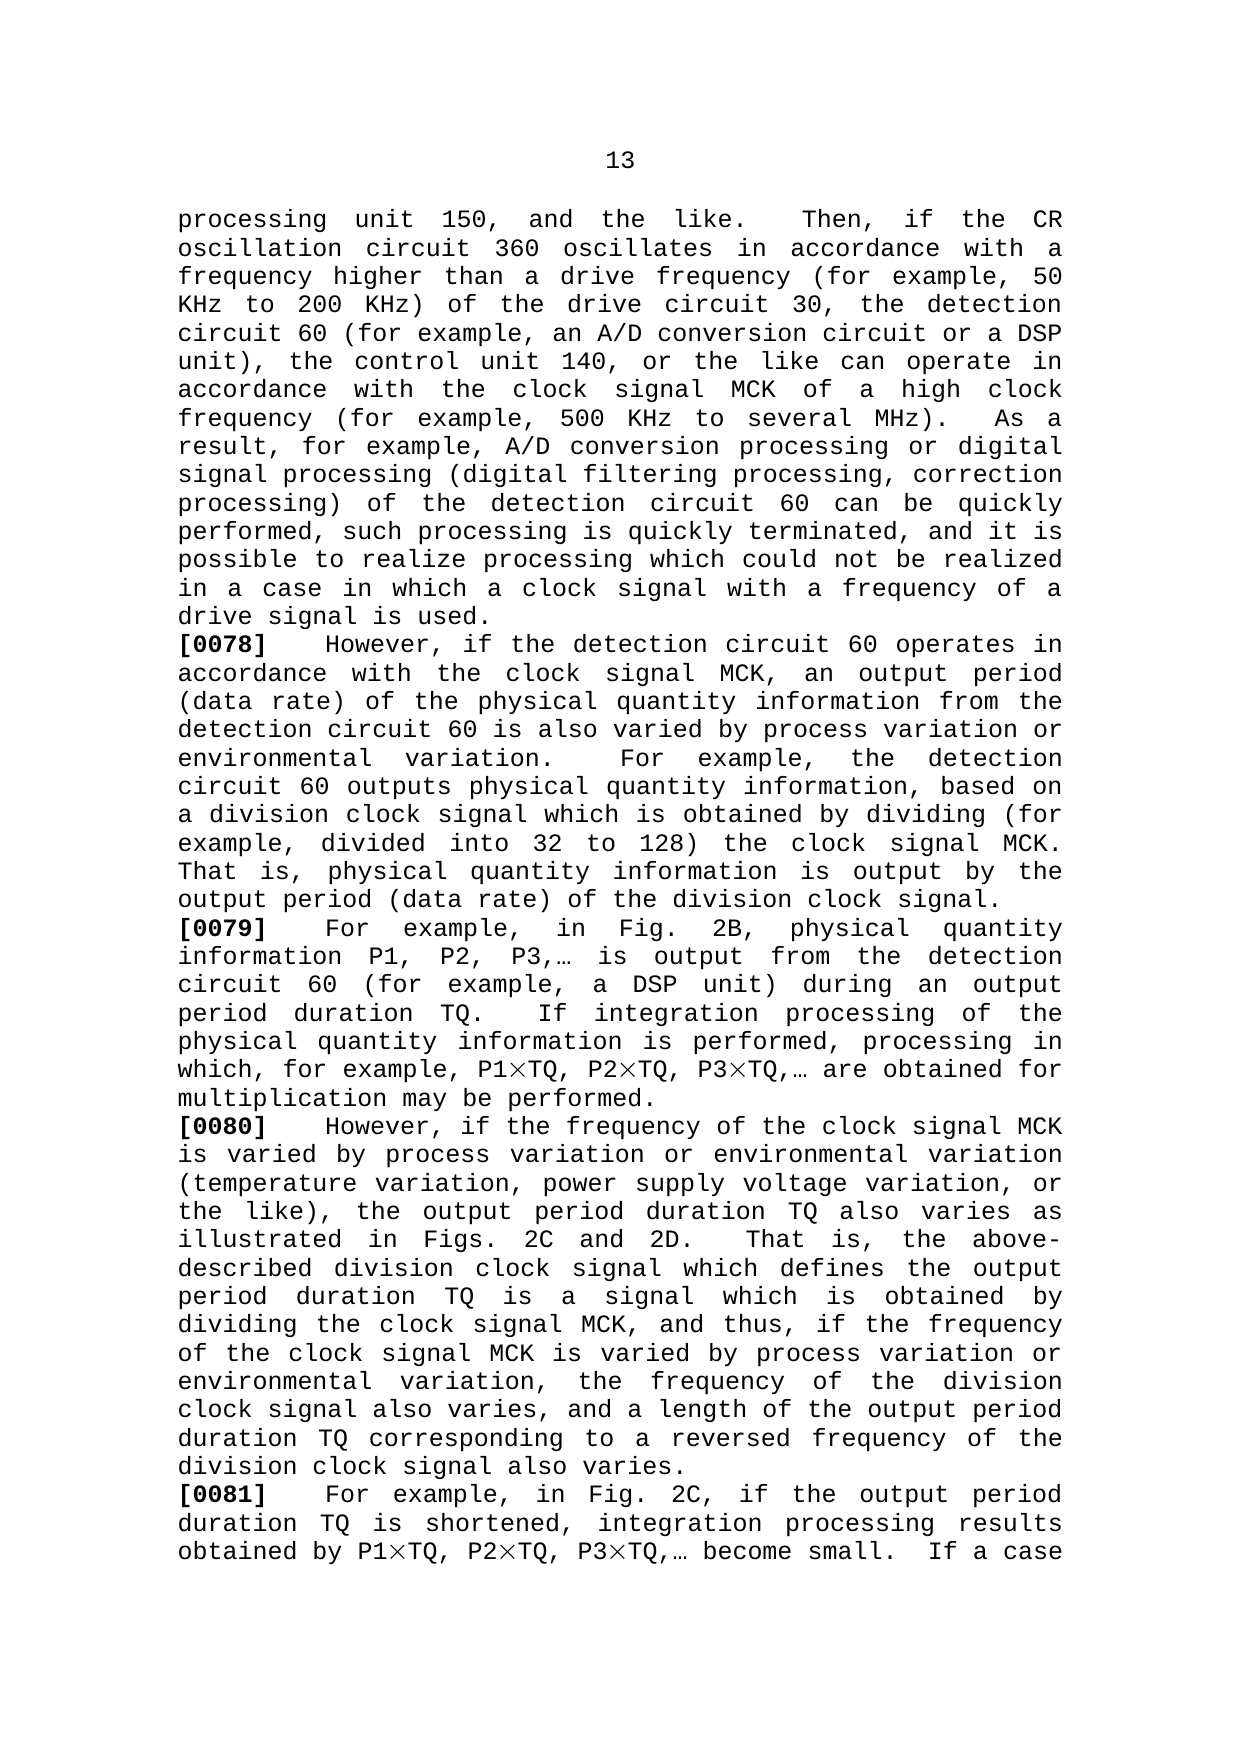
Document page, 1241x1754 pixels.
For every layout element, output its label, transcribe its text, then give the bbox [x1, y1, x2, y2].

text For example, in Fig. 2B, physical quantity information P1, P2, P3,… is output from the detection circuit 60 (for example, a DSP unit) during an output period duration TQ. If integration processing of the physical quantity information is performed, processing in which, for example, P1´TQ, P2´TQ, P3´TQ,… are obtained for multiplication may be performed. [177, 915, 1063, 1113]
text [177, 207, 1063, 632]
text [177, 1482, 1063, 1567]
text However, if the detection circuit 60 operates in accordance with the clock signal MCK, an output period (data rate) of the physical quantity information from the detection circuit 60 is also varied by process variation or environmental variation. For example, the detection circuit 60 outputs physical quantity information, based on a division clock signal which is obtained by dividing (for example, divided into 32 to 128) the clock signal MCK. That is, physical quantity information is output by the output period (data rate) of the division clock signal. [177, 632, 1063, 915]
text However, if the frequency of the clock signal MCK is varied by process variation or environmental variation (temperature variation, power supply voltage variation, or the like), the output period duration TQ also varies as illustrated in Figs. 2C and 2D. That is, the above-described division clock signal which defines the output period duration TQ is a signal which is obtained by dividing the clock signal MCK, and thus, if the frequency of the clock signal MCK is varied by process variation or environmental variation, the frequency of the division clock signal also varies, and a length of the output period duration TQ corresponding to a reversed frequency of the division clock signal also varies. [177, 1113, 1063, 1482]
